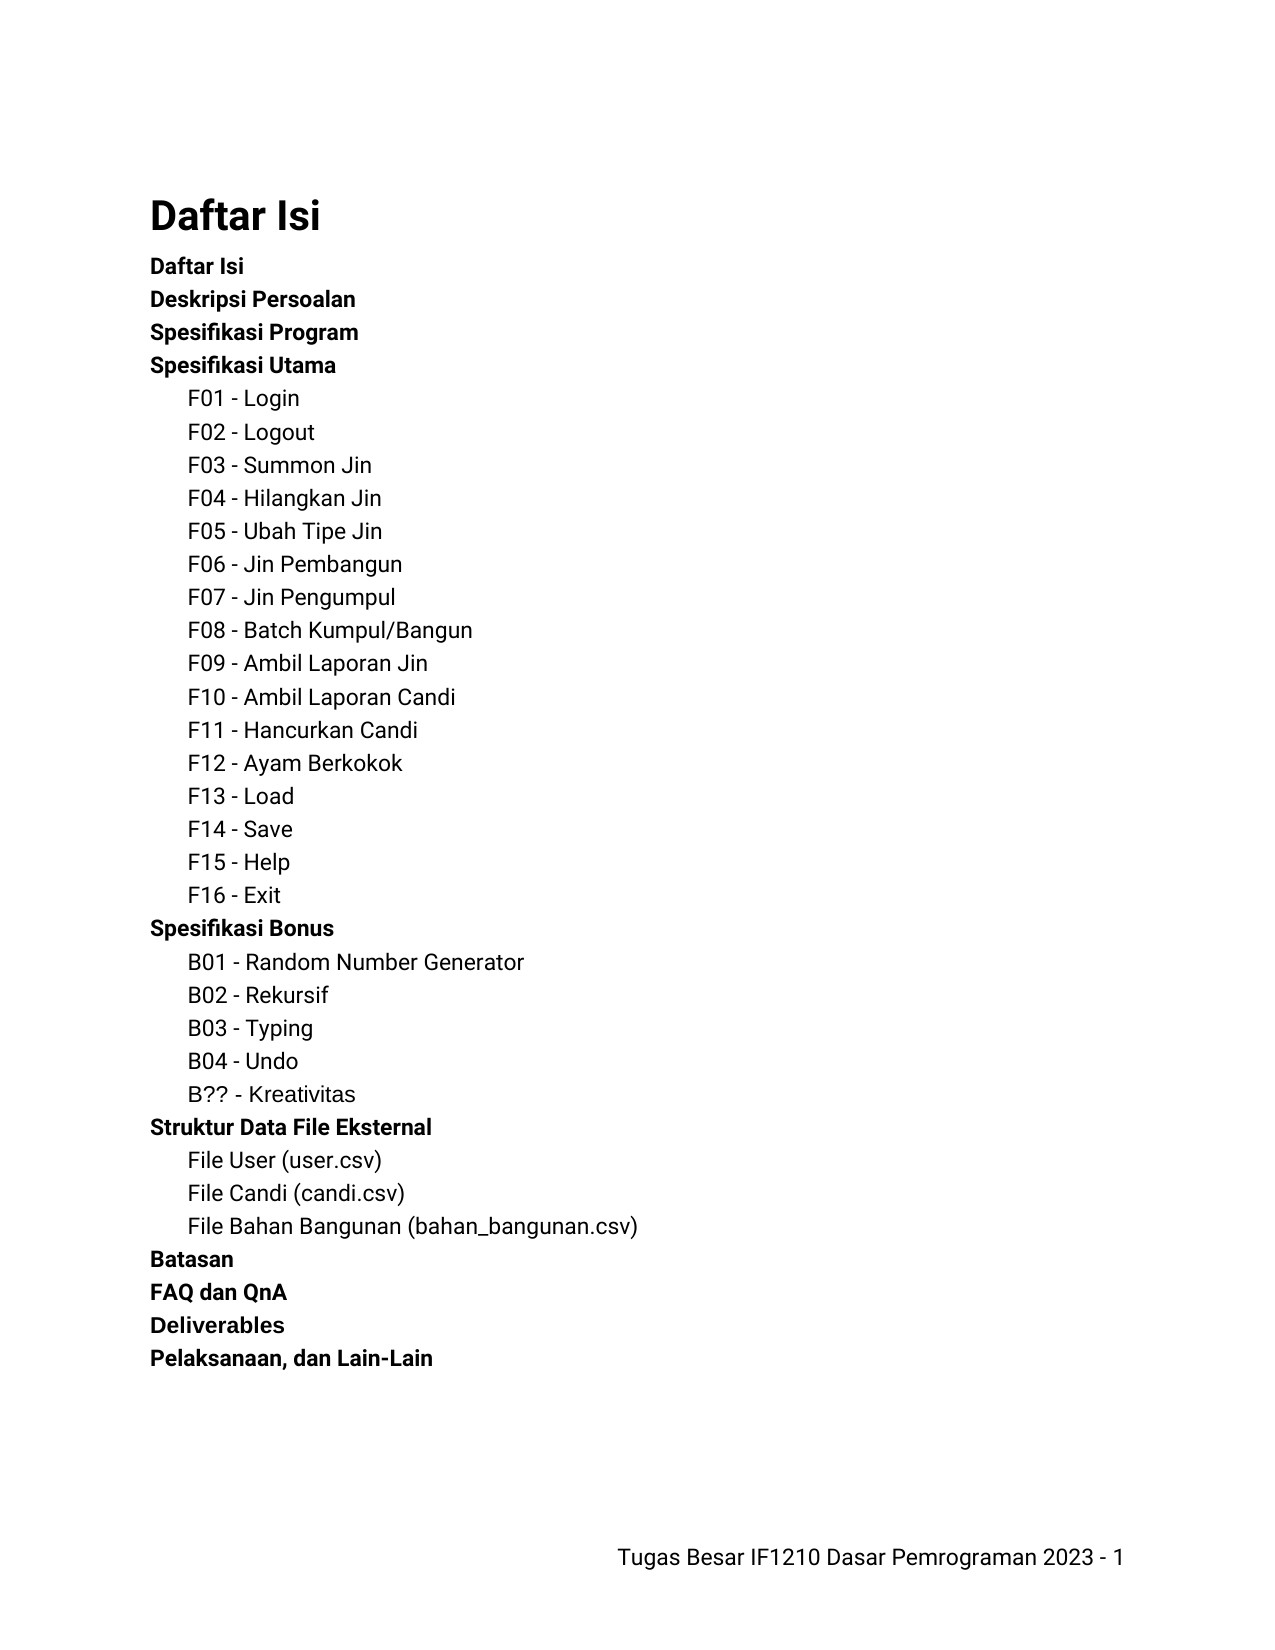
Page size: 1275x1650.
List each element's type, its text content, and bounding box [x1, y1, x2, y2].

subtitle Daftar Isi [150, 192, 1125, 241]
